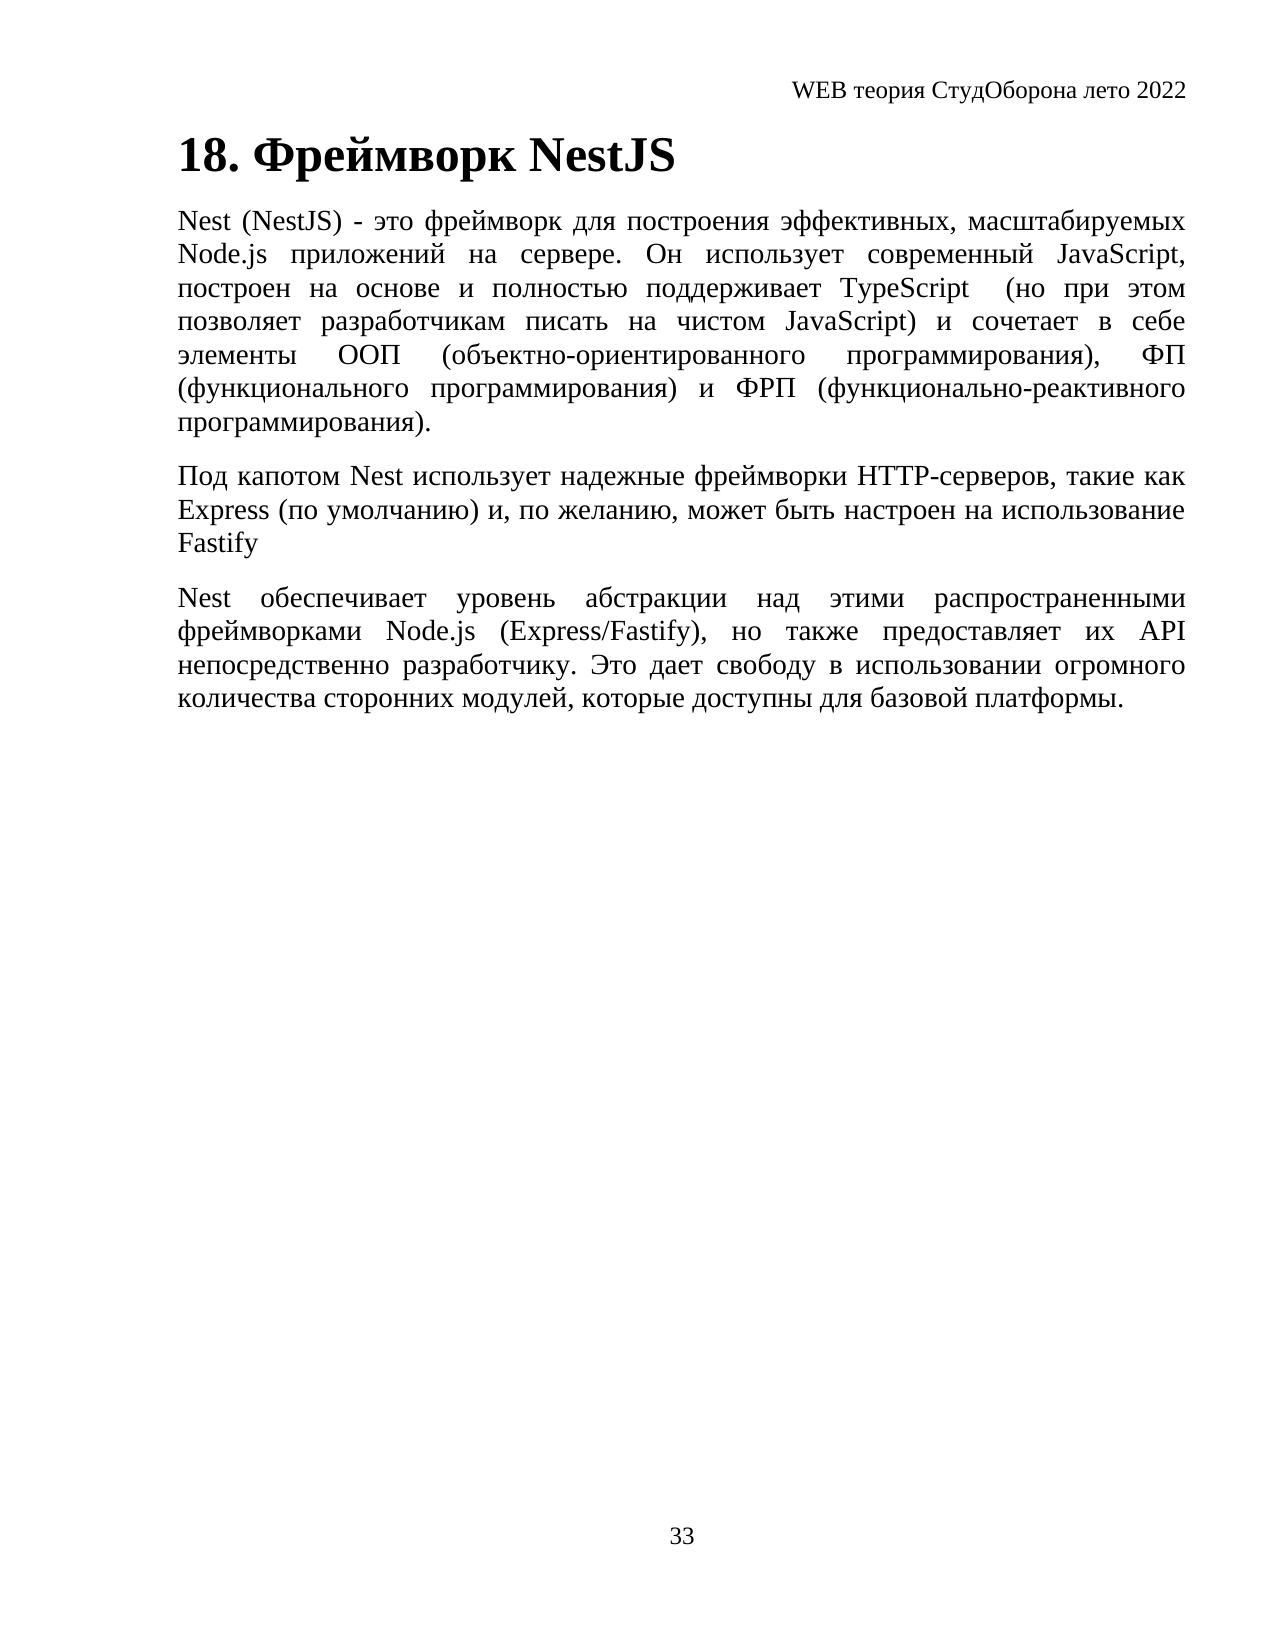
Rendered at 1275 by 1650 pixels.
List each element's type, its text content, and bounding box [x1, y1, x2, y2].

text Nest (NestJS) - это фреймворк для построения эффективных, масштабируемых Node.js приложений на сервере. Он использует современный JavaScript, построен на основе и полностью поддерживает TypeScript (но при этом позволяет разработчикам писать на чистом JavaScript) и сочетает в себе элементы ООП (объектно-ориентированного программирования), ФП (функционального программирования) и ФРП (функционально-реактивного программирования). [177, 203, 1186, 438]
text Nest обеспечивает уровень абстракции над этими распространенными фреймворками Node.js (Express/Fastify), но также предоставляет их API непосредственно разработчику. Это дает свободу в использовании огромного количества сторонних модулей, которые доступны для базовой платформы. [177, 580, 1186, 714]
subtitle 18. Фреймворк NestJS [177, 124, 1186, 182]
text Под капотом Nest использует надежные фреймворки HTTP-серверов, такие как Express (по умолчанию) и, по желанию, может быть настроен на использование Fastify [177, 458, 1186, 559]
